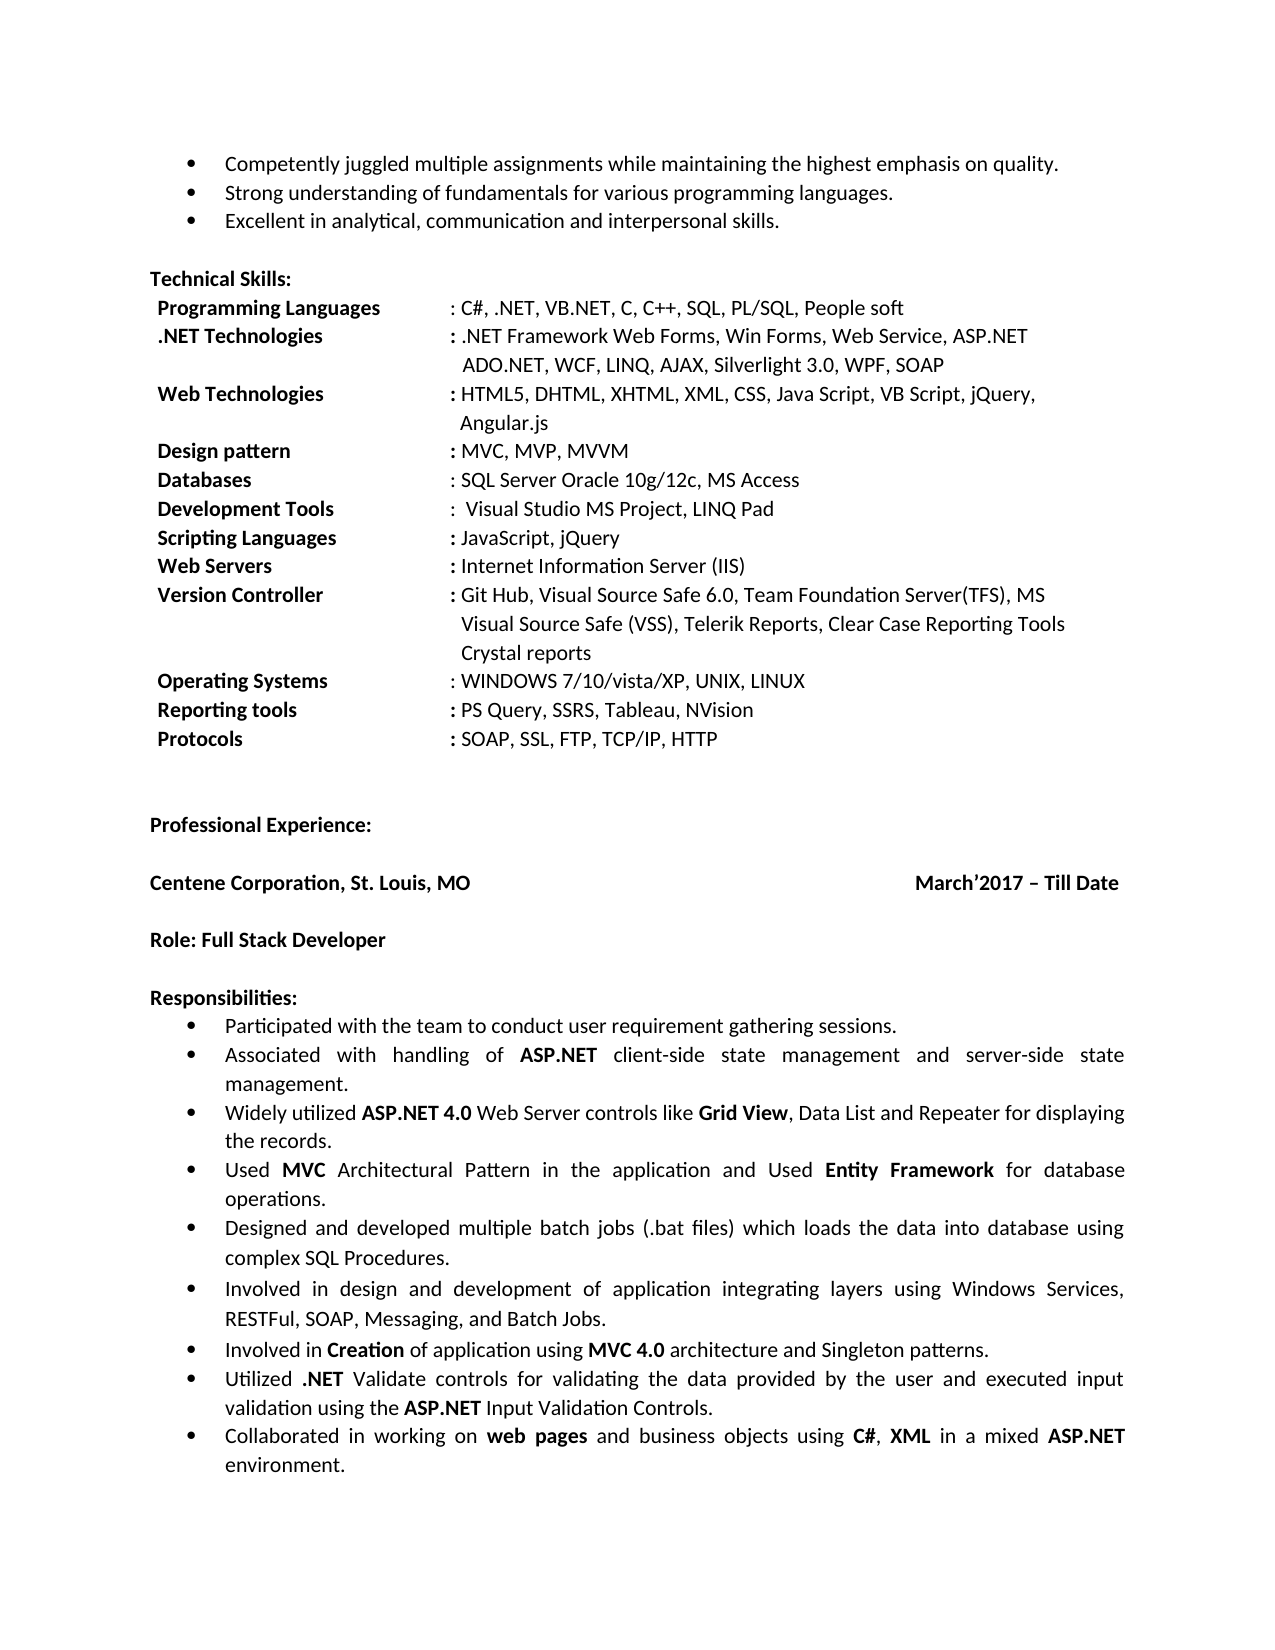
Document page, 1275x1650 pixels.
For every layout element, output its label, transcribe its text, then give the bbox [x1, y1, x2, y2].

text Web Servers : Internet Information Server (IIS) [157, 552, 1125, 579]
text .NET Technologies : .NET Framework Web Forms, Win Forms, Web Service, ASP.NET [157, 322, 1125, 349]
list Designed and developed multiple batch jobs (.bat files) which loads the data into database using complex SQL Procedures. [187, 1214, 1125, 1271]
text Technical Skills: [150, 265, 1125, 292]
text Reporting tools : PS Query, SSRS, Tableau, NVision [157, 696, 1125, 723]
text Visual Source Safe (VSS), Telerik Reports, Clear Case Reporting Tools [450, 610, 1125, 637]
text Web Technologies : HTML5, DHTML, XHTML, XML, CSS, Java Script, VB Script, jQuery, [157, 380, 1125, 407]
list Participated with the team to conduct user requirement gathering sessions. [187, 1012, 1125, 1039]
text Responsibilities: [150, 984, 1125, 1010]
text ADO.NET, WCF, LINQ, AJAX, Silverlight 3.0, WPF, SOAP [457, 351, 1125, 378]
text Angular.js [382, 409, 1125, 435]
text Programming Languages : C#, .NET, VB.NET, C, C++, SQL, PL/SQL, People soft [157, 294, 1125, 320]
list Involved in design and development of application integrating layers using Windows Services, RESTFul, SOAP, Messaging, and Batch Jobs. [187, 1275, 1125, 1332]
list Used MVC Architectural Pattern in the application and Used Entity Framework for database operations. [187, 1156, 1125, 1212]
text Operating Systems : WINDOWS 7/10/vista/XP, UNIX, LINUX [157, 667, 1125, 694]
text Protocols : SOAP, SSL, FTP, TCP/IP, HTTP [157, 725, 1125, 752]
list Collaborated in working on web pages and business objects using C#, XML in a mixed ASP.NET environment. [187, 1422, 1125, 1478]
text Design pattern : MVC, MVP, MVVM [157, 437, 1125, 464]
text Professional Experience: Centene Corporation, St. Louis, MO March’2017 – Till Date Role: Full Stack Developer [150, 811, 1125, 953]
list Involved in Creation of application using MVC 4.0 architecture and Singleton patterns. [187, 1336, 1125, 1363]
text Databases : SQL Server Oracle 10g/12c, MS Access [157, 466, 1125, 493]
text Crystal reports [450, 639, 1125, 665]
text Scripting Languages : JavaScript, jQuery [157, 524, 1125, 550]
text Development Tools : Visual Studio MS Project, LINQ Pad [157, 495, 1125, 522]
list Widely utilized ASP.NET 4.0 Web Server controls like Grid View, Data List and Repeater for displaying the records. [187, 1099, 1125, 1154]
list Competently juggled multiple assignments while maintaining the highest emphasis on quality. [187, 150, 1125, 177]
list Utilized .NET Validate controls for validating the data provided by the user and executed input validation using the ASP.NET Input Validation Controls. [187, 1365, 1125, 1420]
list Associated with handling of ASP.NET client-side state management and server-side state management. [187, 1041, 1125, 1097]
text Version Controller : Git Hub, Visual Source Safe 6.0, Team Foundation Server(TFS), MS [157, 581, 1125, 608]
list Excellent in analytical, communication and interpersonal skills. [187, 207, 1125, 234]
list Strong understanding of fundamentals for various programming languages. [187, 179, 1125, 205]
